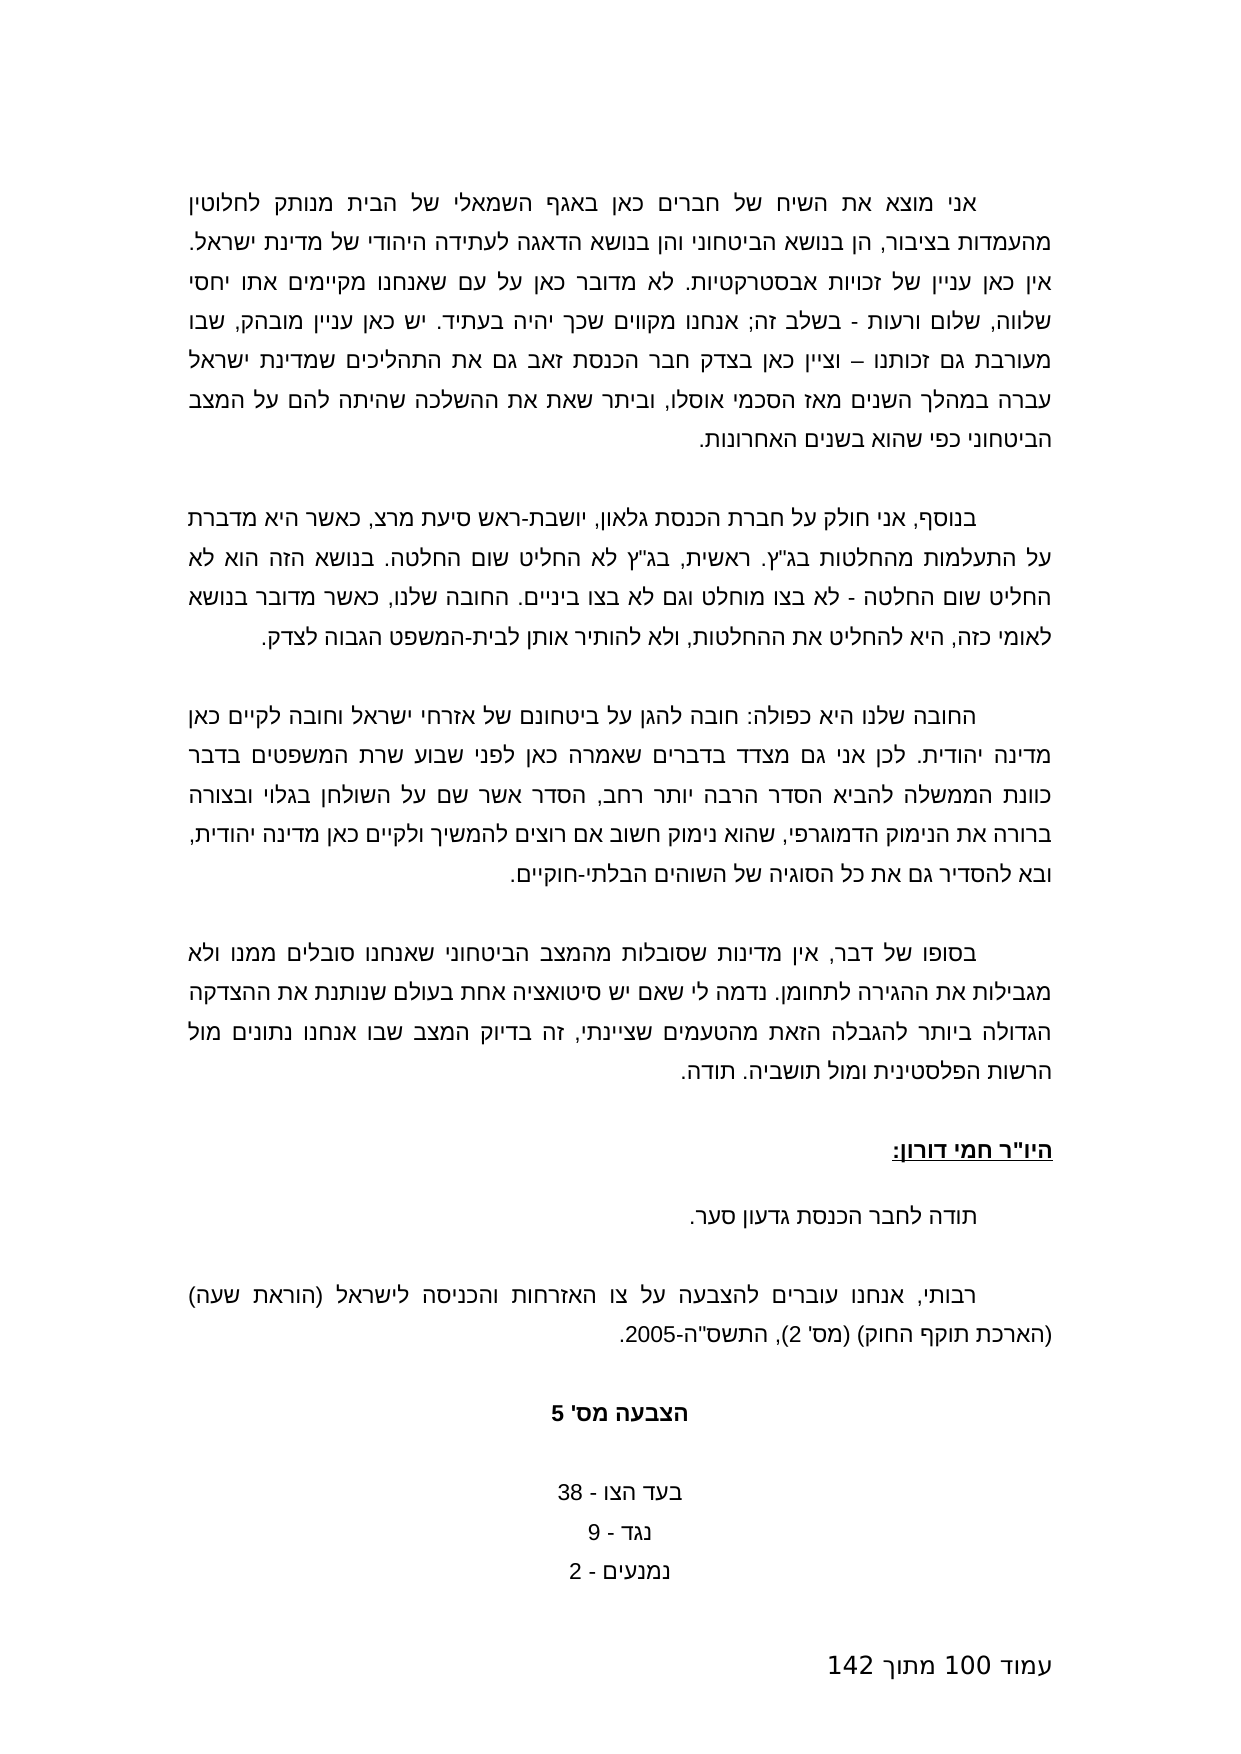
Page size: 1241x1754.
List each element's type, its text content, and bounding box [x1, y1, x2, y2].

text נמנעים - 2 [187, 1558, 1053, 1584]
text החובה שלנו היא כפולה: חובה להגן על ביטחונם של אזרחי ישראל וחובה לקיים כאן מדינה יהודית. לכן אני גם מצדד בדברים שאמרה כאן לפני שבוע שרת המשפטים בדבר כוונת הממשלה להביא הסדר הרבה יותר רחב, הסדר אשר שם על השולחן בגלוי ובצורה ברורה את הנימוק הדמוגרפי, שהוא נימוק חשוב אם רוצים להמשיך ולקיים כאן מדינה יהודית, ובא להסדיר גם את כל הסוגיה של השוהים הבלתי-חוקיים. [187, 703, 1053, 887]
text בסופו של דבר, אין מדינות שסובלות מהמצב הביטחוני שאנחנו סובלים ממנו ולא מגבילות את ההגירה לתחומן. נדמה לי שאם יש סיטואציה אחת בעולם שנותנת את ההצדקה הגדולה ביותר להגבלה הזאת מהטעמים שציינתי, זה בדיוק המצב שבו אנחנו נתונים מול הרשות הפלסטינית ומול תושביה. תודה. [187, 939, 1053, 1084]
text רבותי, אנחנו עוברים להצבעה על צו האזרחות והכניסה לישראל (הוראת שעה) (הארכת תוקף החוק) (מס' 2), התשס"ה-2005. [187, 1282, 1053, 1348]
text היו"ר חמי דורון: [187, 1137, 1053, 1163]
text אני מוצא את השיח של חברים כאן באגף השמאלי של הבית מנותק לחלוטין מהעמדות בציבור, הן בנושא הביטחוני והן בנושא הדאגה לעתידה היהודי של מדינת ישראל. אין כאן עניין של זכויות אבסטרקטיות. לא מדובר כאן על עם שאנחנו מקיימים אתו יחסי שלווה, שלום ורעות - בשלב זה; אנחנו מקווים שכך יהיה בעתיד. יש כאן עניין מובהק, שבו מעורבת גם זכותנו – וציין כאן בצדק חבר הכנסת זאב גם את התהליכים שמדינת ישראל עברה במהלך השנים מאז הסכמי אוסלו, וביתר שאת את ההשלכה שהיתה להם על המצב הביטחוני כפי שהוא בשנים האחרונות. [187, 189, 1053, 453]
text בעד הצו - 38 [187, 1479, 1053, 1506]
text נגד - 9 [187, 1519, 1053, 1545]
text תודה לחבר הכנסת גדעון סער. [187, 1203, 1053, 1229]
text הצבעה מס' 5 [187, 1400, 1053, 1427]
text בנוסף, אני חולק על חברת הכנסת גלאון, יושבת-ראש סיעת מרצ, כאשר היא מדברת על התעלמות מהחלטות בג"ץ. ראשית, בג"ץ לא החליט שום החלטה. בנושא הזה הוא לא החליט שום החלטה - לא בצו מוחלט וגם לא בצו ביניים. החובה שלנו, כאשר מדובר בנושא לאומי כזה, היא להחליט את ההחלטות, ולא להותיר אותן לבית-המשפט הגבוה לצדק. [187, 505, 1053, 650]
